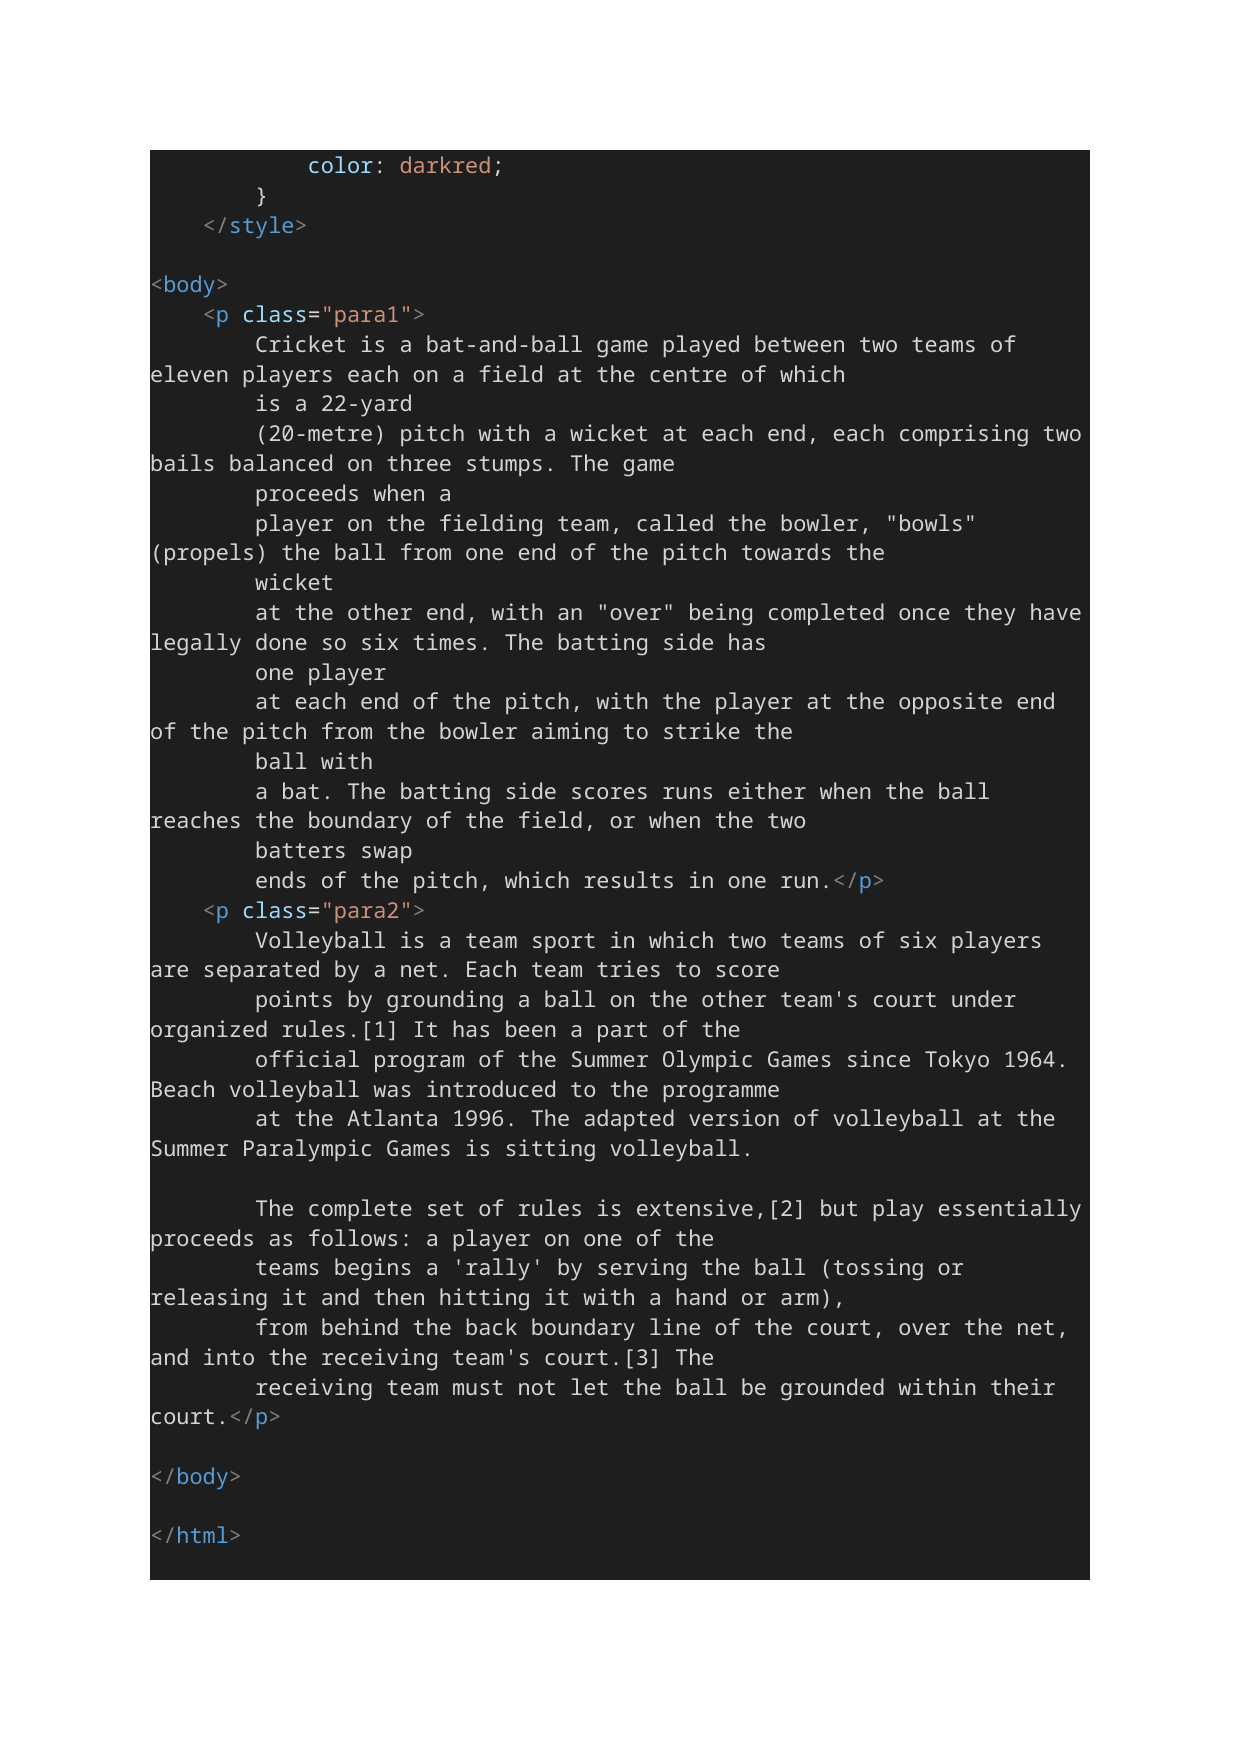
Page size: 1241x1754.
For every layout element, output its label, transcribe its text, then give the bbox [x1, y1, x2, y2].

text from behind the back boundary line of the court, over the net, and into the receiving team's court.[3] The [150, 1312, 1090, 1371]
text batters swap [150, 835, 1090, 865]
text at the Atlanta 1996. The adapted version of volleyball at the Summer Paralympic Games is sitting volleyball. [150, 1103, 1090, 1163]
text at each end of the pitch, with the player at the opposite end of the pitch from the bowler aiming to strike the [150, 686, 1090, 746]
text Volleyball is a team sport in which two teams of six players are separated by a net. Each team tries to score [150, 924, 1090, 984]
text (20-metre) pitch with a wicket at each end, each comprising two bails balanced on three stumps. The game [150, 418, 1090, 478]
text Cricket is a bat-and-ball game played between two teams of eleven players each on a field at the centre of which [150, 329, 1090, 388]
text <body> [150, 269, 1090, 299]
text player on the fielding team, called the bowler, "bowls" (propels) the ball from one end of the pitch towards the [150, 507, 1090, 567]
text points by grounding a ball on the other team's court under organized rules.[1] It has been a part of the [150, 984, 1090, 1044]
text <p class="para1"> [150, 299, 1090, 329]
text is a 22-yard [150, 388, 1090, 418]
text receiving team must not let the ball be grounded within their court.</p> [150, 1371, 1090, 1431]
text proceeds when a [150, 478, 1090, 507]
text ends of the pitch, which results in one run.</p> [150, 865, 1090, 895]
text } [150, 180, 1090, 209]
text ball with [150, 746, 1090, 776]
text color: darkred; [150, 150, 1090, 180]
text official program of the Summer Olympic Games since Tokyo 1964. Beach volleyball was introduced to the programme [150, 1044, 1090, 1103]
text one player [150, 656, 1090, 686]
text wicket [150, 567, 1090, 597]
text The complete set of rules is extensive,[2] but play essentially proceeds as follows: a player on one of the [150, 1193, 1090, 1252]
text <p class="para2"> [150, 895, 1090, 924]
text </style> [150, 209, 1090, 239]
text at the other end, with an "over" being completed once they have legally done so six times. The batting side has [150, 597, 1090, 656]
text </html> [150, 1520, 1090, 1550]
text teams begins a 'rally' by serving the ball (tossing or releasing it and then hitting it with a hand or arm), [150, 1252, 1090, 1312]
text </body> [150, 1461, 1090, 1491]
text a bat. The batting side scores runs either when the ball reaches the boundary of the field, or when the two [150, 776, 1090, 835]
